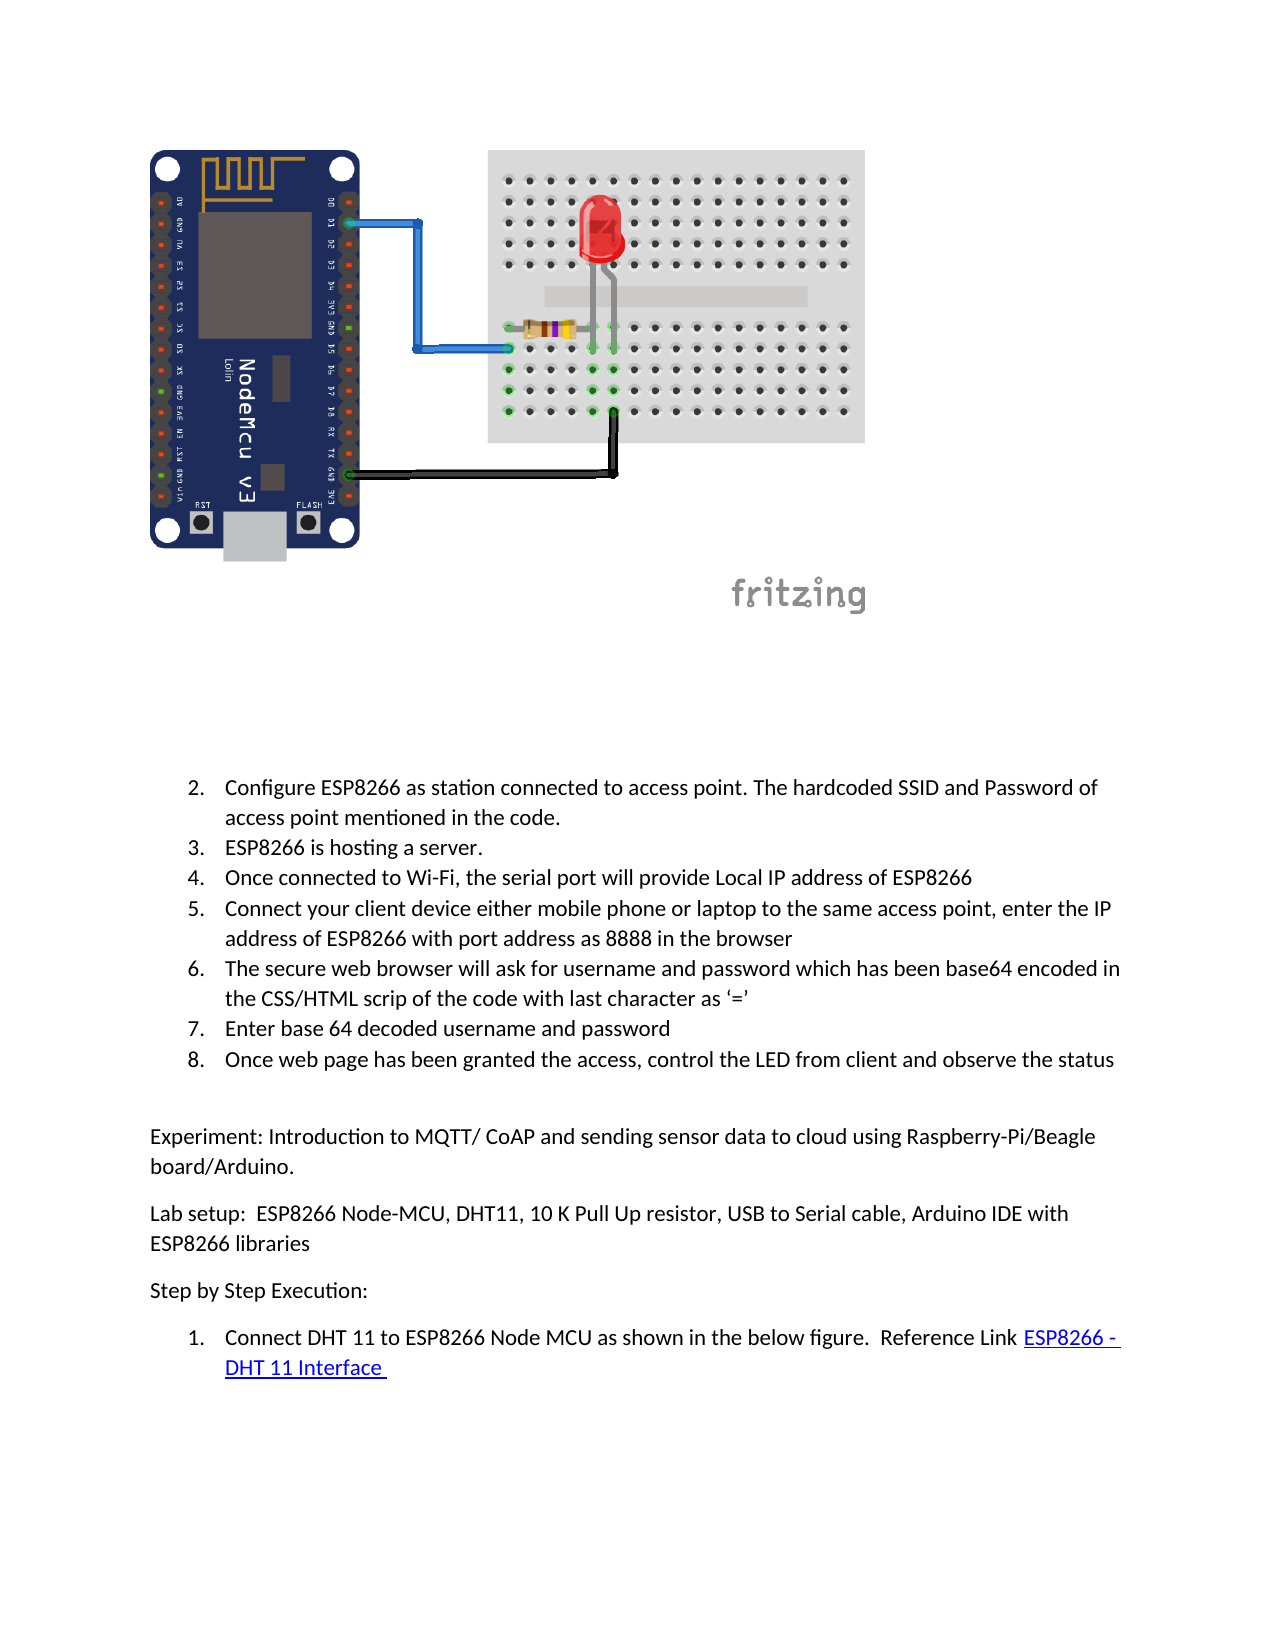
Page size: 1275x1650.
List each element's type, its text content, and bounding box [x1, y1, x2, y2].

list Once web page has been granted the access, control the LED from client and observe the status [187, 1045, 1125, 1073]
text Experiment: Introduction to MQTT/ CoAP and sending sensor data to cloud using Raspberry-Pi/Beagle board/Arduino. [150, 1122, 1125, 1180]
list ESP8266 is hosting a server. [187, 833, 1125, 861]
picture [150, 150, 865, 614]
list Connect your client device either mobile phone or laptop to the same access point, enter the IP address of ESP8266 with port address as 8888 in the browser [187, 894, 1125, 952]
text Lab setup: ESP8266 Node-MCU, DHT11, 10 K Pull Up resistor, USB to Serial cable, Arduino IDE with ESP8266 libraries [150, 1199, 1125, 1257]
list Once connected to Wi-Fi, the serial port will provide Local IP address of ESP8266 [187, 863, 1125, 892]
list Connect DHT 11 to ESP8266 Node MCU as shown in the below figure. Reference Link ESP8266 - DHT 11 Interface [187, 1323, 1125, 1381]
list The secure web browser will ask for username and password which has been base64 encoded in the CSS/HTML scrip of the code with last character as ‘=’ [187, 954, 1125, 1012]
list Enter base 64 decoded username and password [187, 1014, 1125, 1043]
list Configure ESP8266 as station connected to access point. The hardcoded SSID and Password of access point mentioned in the code. [187, 773, 1125, 831]
text Step by Step Execution: [150, 1276, 1125, 1304]
